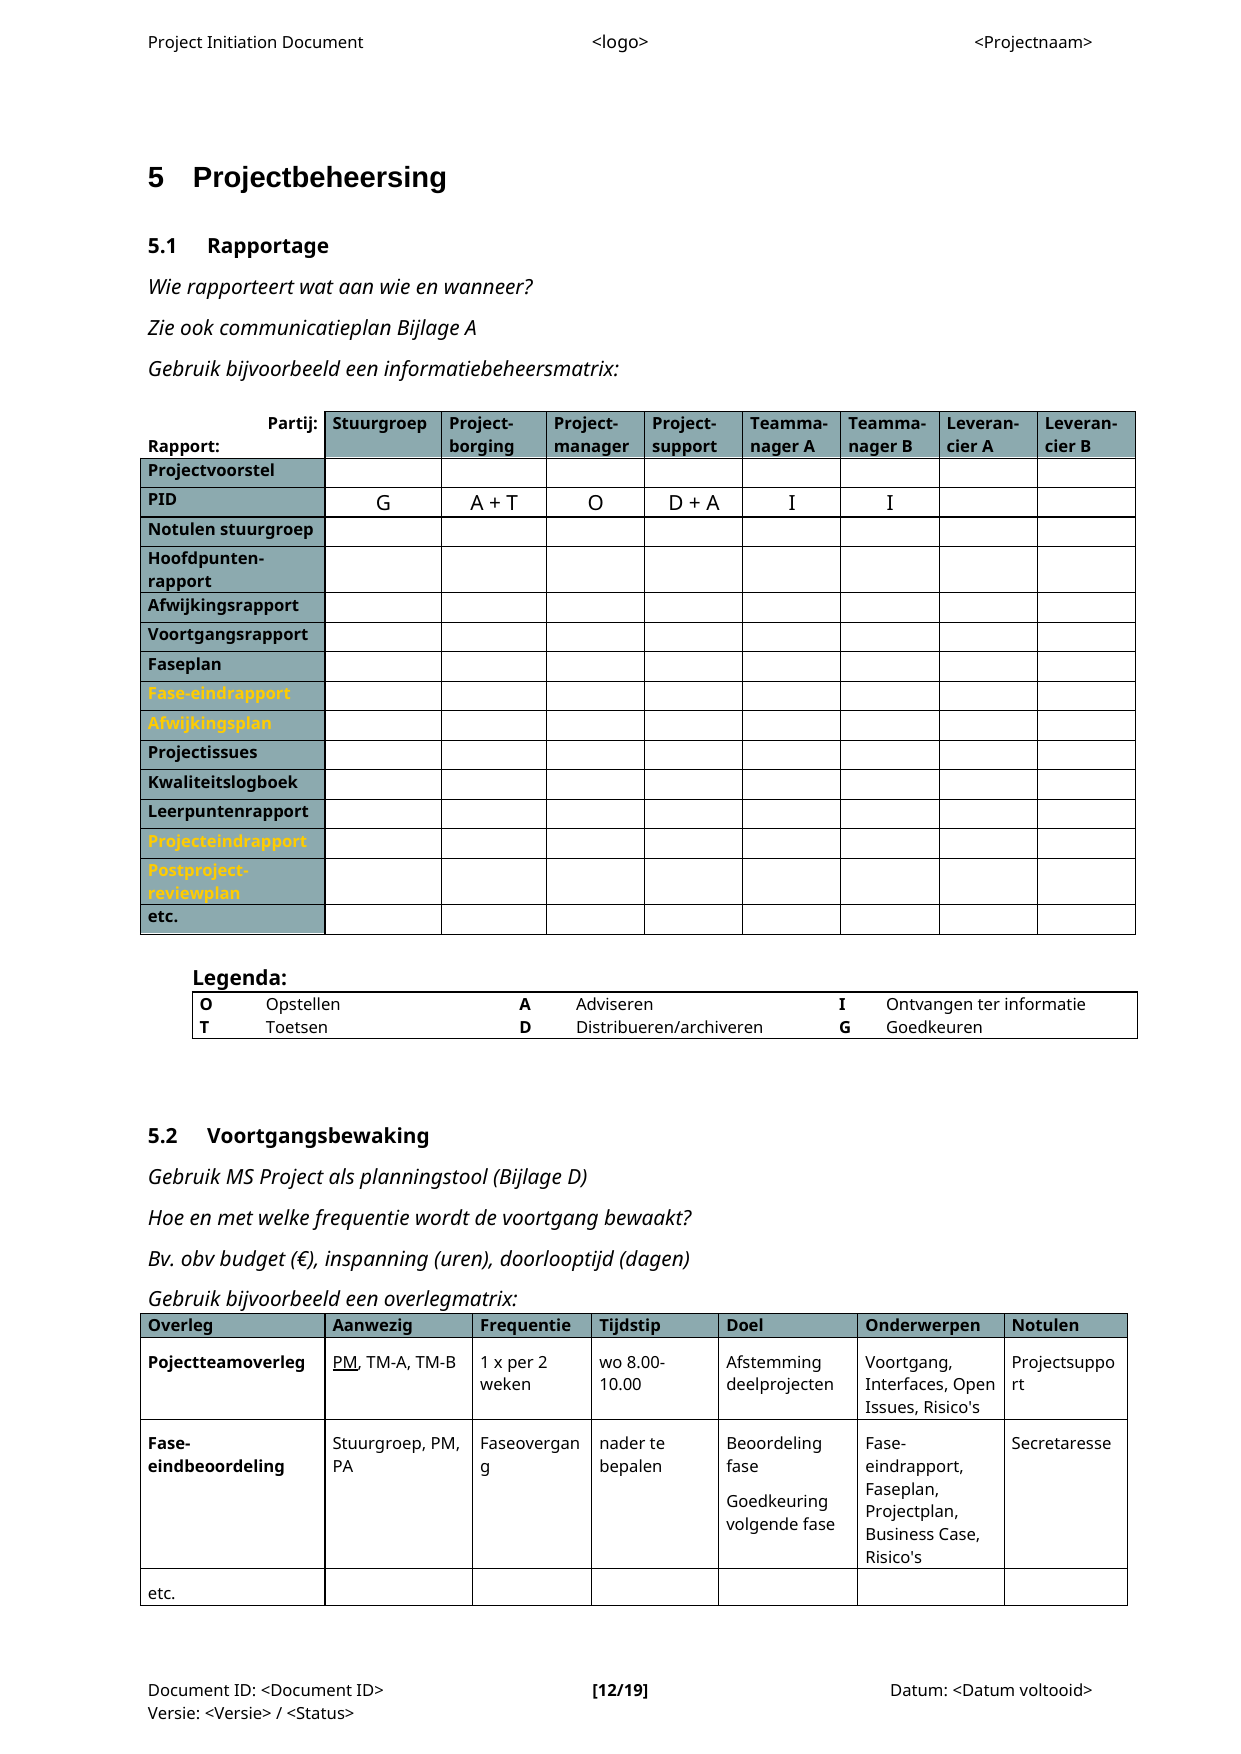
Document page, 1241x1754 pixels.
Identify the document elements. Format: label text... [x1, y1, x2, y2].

table_cell [743, 682, 840, 710]
table_cell Fase-eindrapport, Faseplan, Projectplan, Business Case, Risico's [858, 1420, 1004, 1568]
table_cell Afwijkingsrapport [141, 593, 324, 622]
table_cell [442, 459, 546, 487]
table_cell [1038, 459, 1135, 487]
table_cell [841, 652, 939, 681]
table_cell [645, 905, 742, 933]
table_cell [940, 593, 1037, 622]
table_cell Projectvoorstel [141, 459, 324, 487]
table_cell D + A [645, 488, 742, 516]
table_header Partij: Rapport: [140, 411, 324, 457]
table_cell [1005, 1569, 1127, 1604]
table_header Teammanager A [743, 412, 840, 457]
table_cell Secretaresse [1005, 1420, 1127, 1568]
table_cell [547, 711, 644, 740]
table_cell [442, 518, 546, 546]
table_cell [326, 711, 441, 740]
table_cell [326, 593, 441, 622]
table_cell [1038, 711, 1135, 740]
table_cell [442, 800, 546, 828]
table_cell [645, 741, 742, 769]
table_header Stuurgroep [326, 412, 441, 457]
table_cell [841, 518, 939, 546]
table_cell [841, 829, 939, 858]
table_cell [940, 905, 1037, 933]
table_header Teammanager B [841, 412, 939, 457]
table_header Opstellen [258, 993, 512, 1015]
table_cell [940, 488, 1037, 516]
table_cell I [841, 488, 939, 516]
table_cell [547, 518, 644, 546]
table_cell G [326, 488, 441, 516]
table_cell Distribueren/archiveren [569, 1015, 832, 1038]
table_cell Toetsen [258, 1015, 512, 1038]
table_header Project-manager [547, 412, 644, 457]
table_cell Goedkeuren [879, 1015, 1137, 1038]
table_header Notulen [1005, 1314, 1127, 1337]
table_cell Fase-eindrapport [141, 682, 324, 710]
table_cell Postproject-reviewplan [141, 859, 324, 904]
table_cell [547, 800, 644, 828]
table_cell [940, 652, 1037, 681]
text Gebruik bijvoorbeeld een overlegmatrix: [148, 1284, 1092, 1313]
table_cell [547, 459, 644, 487]
table_header Project-support [645, 412, 742, 457]
table_cell [326, 518, 441, 546]
table_header I [832, 993, 878, 1015]
table_cell [940, 682, 1037, 710]
table_cell [841, 623, 939, 651]
table_cell [743, 770, 840, 799]
table_cell O [547, 488, 644, 516]
table_cell [326, 741, 441, 769]
table_cell [326, 652, 441, 681]
table_cell [743, 859, 840, 904]
table_cell [940, 829, 1037, 858]
table_cell Projecteindrapport [141, 829, 324, 858]
table_cell [1038, 741, 1135, 769]
table_cell [858, 1569, 1004, 1604]
table_cell [442, 741, 546, 769]
table_cell [442, 547, 546, 592]
table_cell [547, 593, 644, 622]
table_cell [442, 829, 546, 858]
table_cell Projectissues [141, 741, 324, 769]
table_cell Hoofdpuntenrapport [141, 547, 324, 592]
table_header Overleg [141, 1314, 324, 1337]
table_cell [442, 623, 546, 651]
table_cell [743, 623, 840, 651]
table_cell [940, 518, 1037, 546]
table_cell [326, 1569, 472, 1604]
text Gebruik bijvoorbeeld een informatiebeheersmatrix: [148, 354, 1092, 382]
table_cell [1038, 623, 1135, 651]
table_cell [547, 547, 644, 592]
table_cell [1038, 547, 1135, 592]
table_header Project-borging [442, 412, 546, 457]
table_header Doel [719, 1314, 857, 1337]
table_cell [645, 770, 742, 799]
table_cell [547, 652, 644, 681]
table_cell [645, 682, 742, 710]
text Zie ook communicatieplan Bijlage A [148, 313, 1092, 342]
table_cell [940, 459, 1037, 487]
table_cell [645, 800, 742, 828]
table_cell [743, 905, 840, 933]
table_cell [326, 905, 441, 933]
table_cell 1 x per 2 weken [473, 1338, 591, 1418]
table_cell [743, 518, 840, 546]
table_cell [645, 547, 742, 592]
table_cell [645, 829, 742, 858]
table_cell [442, 652, 546, 681]
table_cell [1038, 682, 1135, 710]
table_cell [1038, 905, 1135, 933]
table_cell Voortgangsrapport [141, 623, 324, 651]
table_cell [841, 682, 939, 710]
table_cell [442, 682, 546, 710]
table_header Adviseren [569, 993, 832, 1015]
table_cell [326, 770, 441, 799]
table_cell [1038, 518, 1135, 546]
table_cell [841, 711, 939, 740]
table_cell T [193, 1015, 258, 1038]
table_cell [442, 905, 546, 933]
table_cell [326, 459, 441, 487]
table_cell [547, 829, 644, 858]
table_cell [645, 711, 742, 740]
table_cell Leerpuntenrapport [141, 800, 324, 828]
table_cell Stuurgroep, PM, PA [326, 1420, 472, 1568]
table_cell wo 8.00- 10.00 [592, 1338, 718, 1418]
table_cell [940, 859, 1037, 904]
table_cell etc. [141, 1569, 324, 1604]
table_cell [743, 652, 840, 681]
table_cell [442, 770, 546, 799]
table_cell [940, 623, 1037, 651]
table_header A [512, 993, 568, 1015]
table_cell [1038, 859, 1135, 904]
table_cell [841, 593, 939, 622]
table_cell [326, 829, 441, 858]
text Bv. obv budget (€), inspanning (uren), doorlooptijd (dagen) [148, 1244, 1092, 1272]
table_cell [841, 800, 939, 828]
table_cell [841, 770, 939, 799]
table_cell Notulen stuurgroep [141, 518, 324, 546]
table_cell PID [141, 488, 324, 516]
table_cell [1038, 800, 1135, 828]
table_cell [592, 1569, 718, 1604]
table_cell [442, 859, 546, 904]
table_header Leverancier A [940, 412, 1037, 457]
table_cell [841, 547, 939, 592]
table_header Aanwezig [326, 1314, 472, 1337]
table_cell [645, 593, 742, 622]
table_cell Faseplan [141, 652, 324, 681]
table_cell [743, 829, 840, 858]
table_cell Afstemming deelprojecten [719, 1338, 857, 1418]
table_cell G [832, 1015, 878, 1038]
table_cell [1038, 770, 1135, 799]
table_cell [645, 652, 742, 681]
text Hoe en met welke frequentie wordt de voortgang bewaakt? [148, 1203, 1092, 1231]
table_header Onderwerpen [858, 1314, 1004, 1337]
table_cell [547, 741, 644, 769]
table_cell [743, 459, 840, 487]
table_cell Voortgang, Interfaces, Open Issues, Risico's [858, 1338, 1004, 1418]
table_cell [841, 741, 939, 769]
table_cell [645, 859, 742, 904]
table_cell [940, 770, 1037, 799]
subtitle Voortgangsbewaking [148, 1121, 1092, 1149]
table_header O [193, 993, 258, 1015]
table_cell etc. [141, 905, 324, 933]
table_cell [442, 711, 546, 740]
table_cell Kwaliteitslogboek [141, 770, 324, 799]
table_cell [743, 593, 840, 622]
table_cell [841, 905, 939, 933]
subtitle Projectbeheersing [148, 160, 1092, 194]
table_cell [743, 741, 840, 769]
table_cell [1038, 488, 1135, 516]
table_cell PM, TM-A, TM-B [326, 1338, 472, 1418]
table_cell [547, 859, 644, 904]
table_cell [743, 711, 840, 740]
table_cell [1038, 652, 1135, 681]
table_cell [743, 800, 840, 828]
table_cell I [743, 488, 840, 516]
table_cell [547, 770, 644, 799]
table_cell [940, 741, 1037, 769]
table_cell Afwijkingsplan [141, 711, 324, 740]
table_cell [547, 905, 644, 933]
table_cell A + T [442, 488, 546, 516]
table_cell [1038, 829, 1135, 858]
table_cell [547, 682, 644, 710]
table_cell [1038, 593, 1135, 622]
table_cell [841, 859, 939, 904]
table_cell Faseovergang [473, 1420, 591, 1568]
table_cell nader te bepalen [592, 1420, 718, 1568]
text Legenda: [192, 963, 1092, 991]
table_cell [326, 682, 441, 710]
table_cell [326, 547, 441, 592]
table_cell Pojectteamoverleg [141, 1338, 324, 1418]
table_cell [473, 1569, 591, 1604]
table_cell [645, 623, 742, 651]
table_header Leverancier B [1038, 412, 1135, 457]
table_cell [326, 623, 441, 651]
table_cell [547, 623, 644, 651]
table_cell [645, 459, 742, 487]
table_header Tijdstip [592, 1314, 718, 1337]
table_header Ontvangen ter informatie [879, 993, 1137, 1015]
table_cell Fase-eindbeoordeling [141, 1420, 324, 1568]
table_cell Beoordeling fase Goedkeuring volgende fase [719, 1420, 857, 1568]
subtitle Rapportage [148, 231, 1092, 260]
table_cell [940, 800, 1037, 828]
table_cell [326, 800, 441, 828]
table_header Frequentie [473, 1314, 591, 1337]
text Wie rapporteert wat aan wie en wanneer? [148, 272, 1092, 301]
table_cell [743, 547, 840, 592]
table_cell [940, 547, 1037, 592]
table_cell Projectsupport [1005, 1338, 1127, 1418]
text Gebruik MS Project als planningstool (Bijlage D) [148, 1162, 1092, 1190]
table_cell [719, 1569, 857, 1604]
table_cell [326, 859, 441, 904]
table_cell [442, 593, 546, 622]
table_cell [645, 518, 742, 546]
table_cell [841, 459, 939, 487]
table_cell [940, 711, 1037, 740]
table_cell D [512, 1015, 568, 1038]
